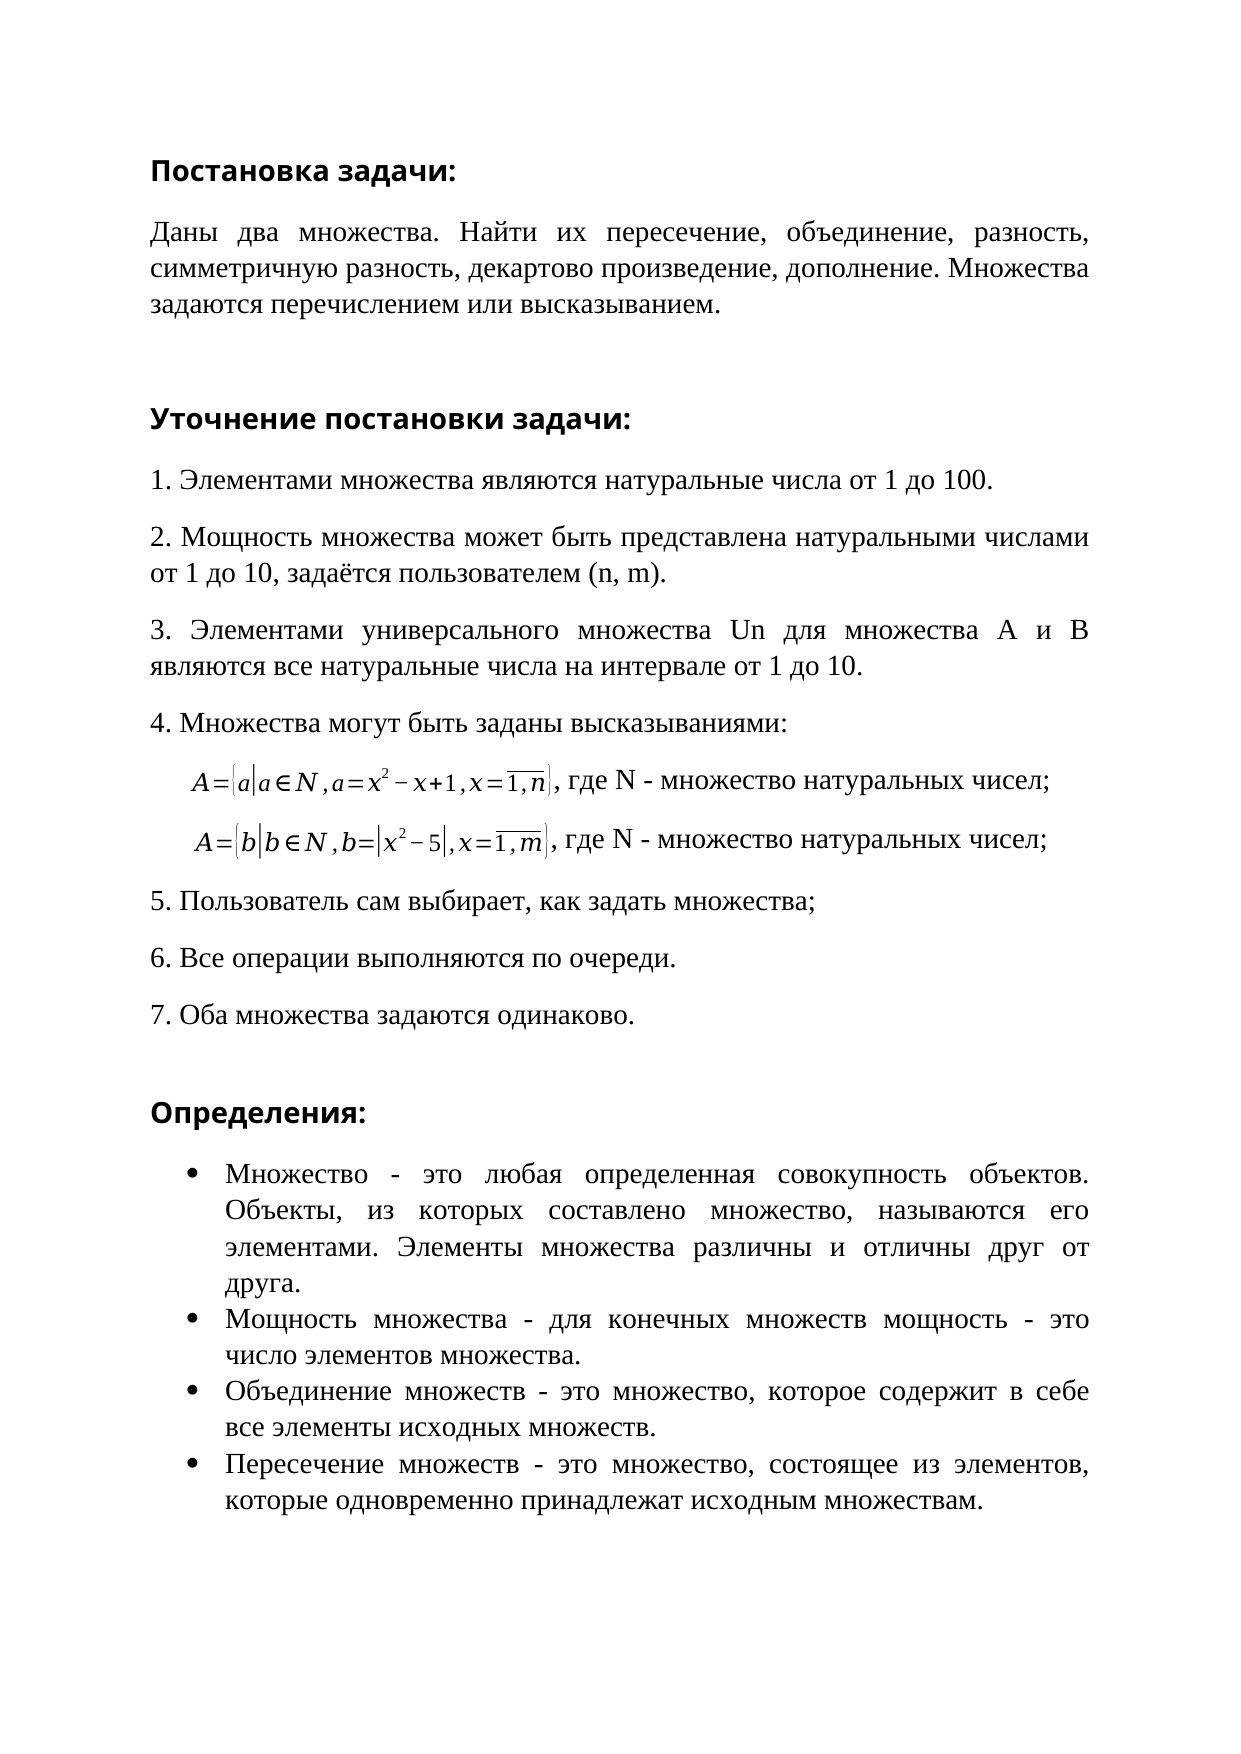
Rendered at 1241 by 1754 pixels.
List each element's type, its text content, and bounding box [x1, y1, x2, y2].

text Уточнение постановки задачи: [150, 398, 1090, 438]
text , где N - множество натуральных чисел; [150, 822, 1090, 860]
list Пересечение множеств - это множество, состоящее из элементов, которые одновременно принадлежат исходным множествам. [187, 1446, 1090, 1516]
text Постановка задачи: [150, 150, 1090, 190]
list Множество - это любая определенная совокупность объектов. Объекты, из которых составлено множество, называются его элементами. Элементы множества различны и отличны друг от друга. [187, 1156, 1090, 1298]
list Объединение множеств - это множество, которое содержит в себе все элементы исходных множеств. [187, 1373, 1090, 1443]
text 7. Оба множества задаются одинаково. [150, 997, 1090, 1031]
text 4. Множества могут быть заданы высказываниями: [150, 705, 1090, 738]
text , где N - множество натуральных чисел; [150, 762, 1090, 798]
text 3. Элементами универсального множества Un для множества A и B являются все натуральные числа на интервале от 1 до 10. [150, 612, 1090, 682]
text Даны два множества. Найти их пересечение, объединение, разность, симметричную разность, декартово произведение, дополнение. Множества задаются перечислением или высказыванием. [150, 214, 1090, 319]
text Определения: [150, 1093, 1090, 1132]
text 6. Все операции выполняются по очереди. [150, 940, 1090, 974]
list Мощность множества - для конечных множеств мощность - это число элементов множества. [187, 1301, 1090, 1371]
text 2. Мощность множества может быть представлена натуральными числами от 1 до 10, задаётся пользователем (n, m). [150, 519, 1090, 588]
text 5. Пользователь сам выбирает, как задать множества; [150, 883, 1090, 917]
text 1. Элементами множества являются натуральные числа от 1 до 100. [150, 462, 1090, 495]
